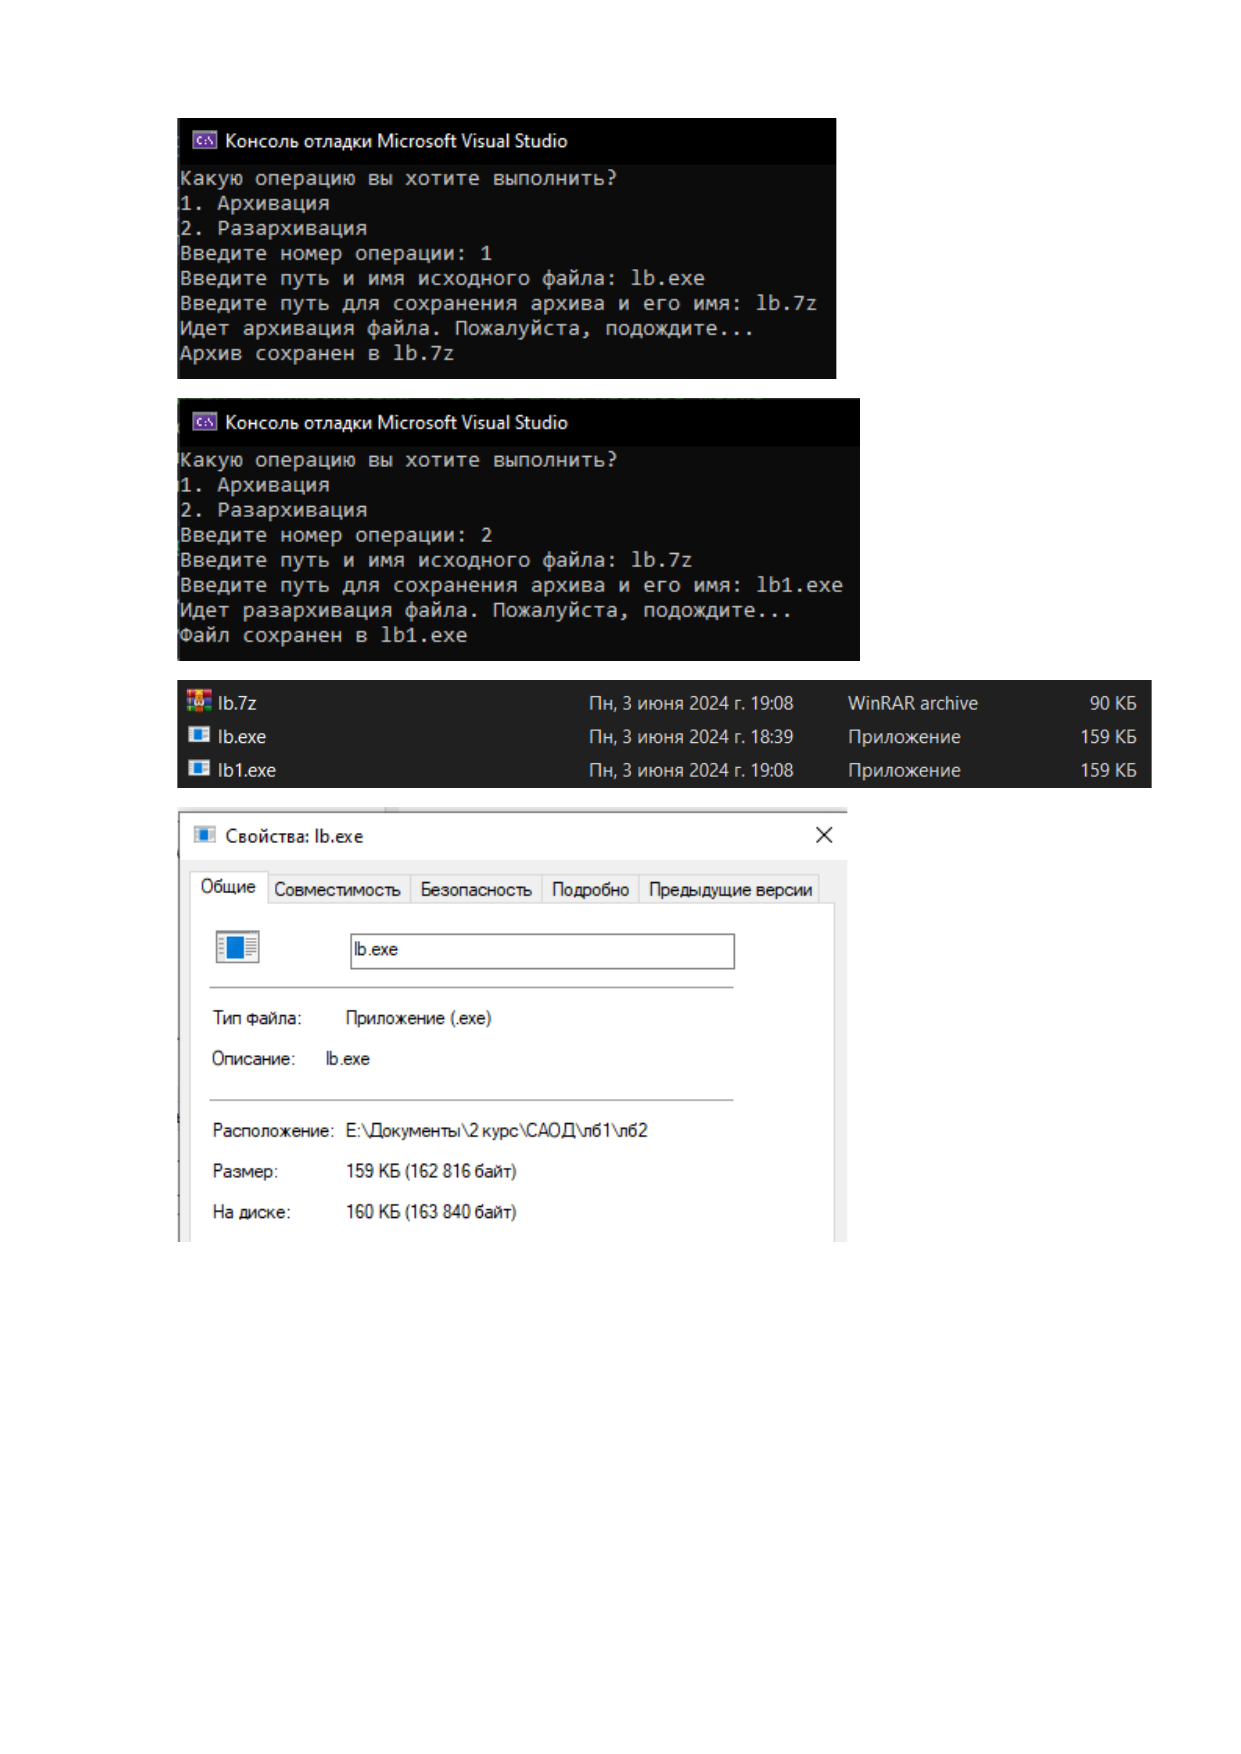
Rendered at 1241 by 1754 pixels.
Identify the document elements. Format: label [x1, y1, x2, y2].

picture [177, 118, 837, 379]
picture [177, 807, 848, 1242]
picture [177, 398, 860, 661]
picture [177, 680, 1152, 788]
